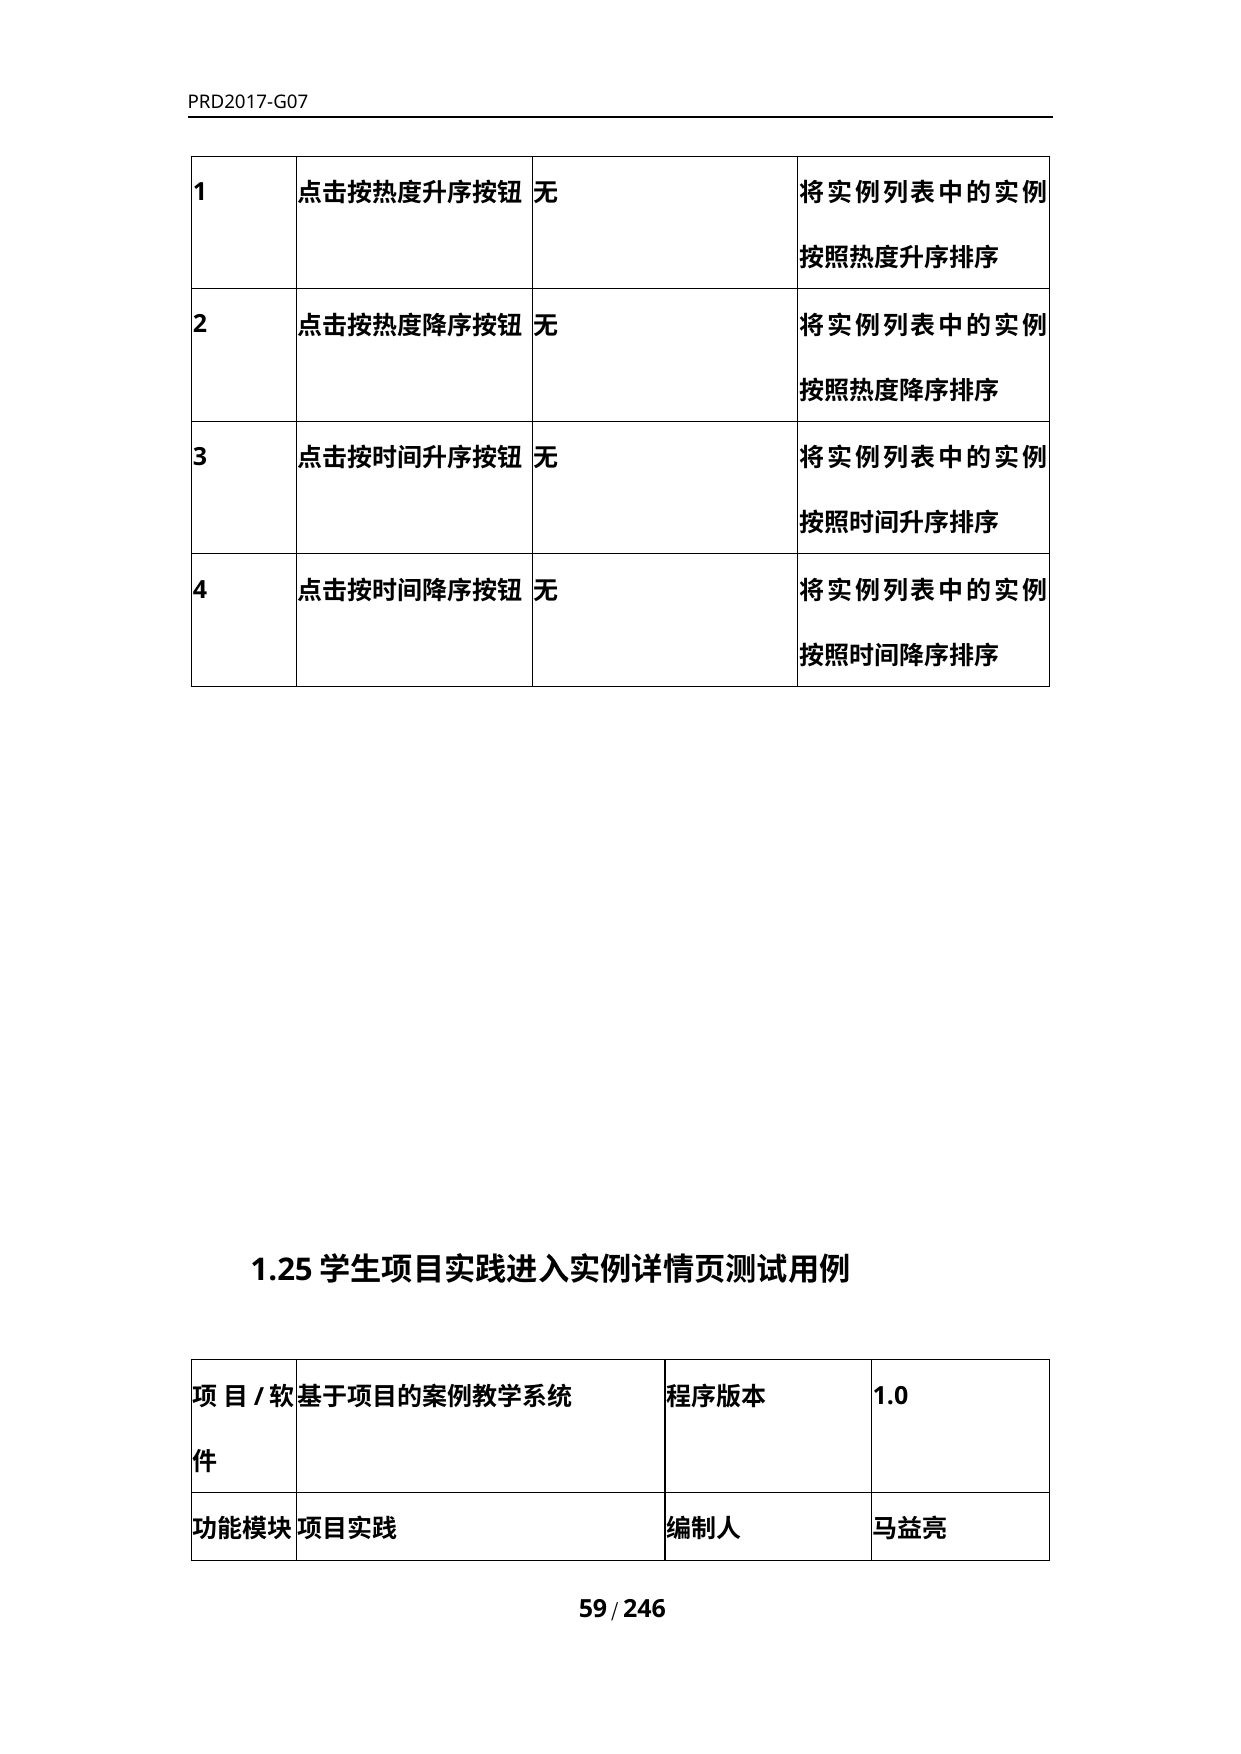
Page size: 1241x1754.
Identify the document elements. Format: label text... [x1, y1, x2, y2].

table_cell 无 [533, 157, 797, 288]
table_cell 无 [533, 289, 797, 421]
table_cell 将实例列表中的实例按照时间降序排序 [798, 554, 1049, 686]
table_cell 2 [192, 289, 296, 421]
table_cell 功能模块 [192, 1493, 296, 1559]
table_cell 无 [533, 422, 797, 553]
table_cell 3 [192, 422, 296, 553]
table_cell 点击按热度升序按钮 [297, 157, 532, 288]
table_cell 将实例列表中的实例按照热度降序排序 [798, 289, 1049, 421]
table_cell 无 [533, 554, 797, 686]
subtitle 1.25学生项目实践进入实例详情页测试用例 [187, 1234, 1053, 1299]
table_cell 点击按时间降序按钮 [297, 554, 532, 686]
table_cell 编制人 [666, 1493, 871, 1559]
table_cell 4 [192, 554, 296, 686]
table_cell 将实例列表中的实例按照时间升序排序 [798, 422, 1049, 553]
table_header 基于项目的案例教学系统 [297, 1360, 664, 1492]
table_cell 点击按热度降序按钮 [297, 289, 532, 421]
table_cell 项目实践 [297, 1493, 664, 1559]
table_header 项目/软件 [192, 1360, 296, 1492]
table_header 1.0 [872, 1360, 1049, 1492]
table_cell 点击按时间升序按钮 [297, 422, 532, 553]
table_cell 马益亮 [872, 1493, 1049, 1559]
table_header 程序版本 [666, 1360, 871, 1492]
table_cell 将实例列表中的实例按照热度升序排序 [798, 157, 1049, 288]
table_cell 1 [192, 157, 296, 288]
